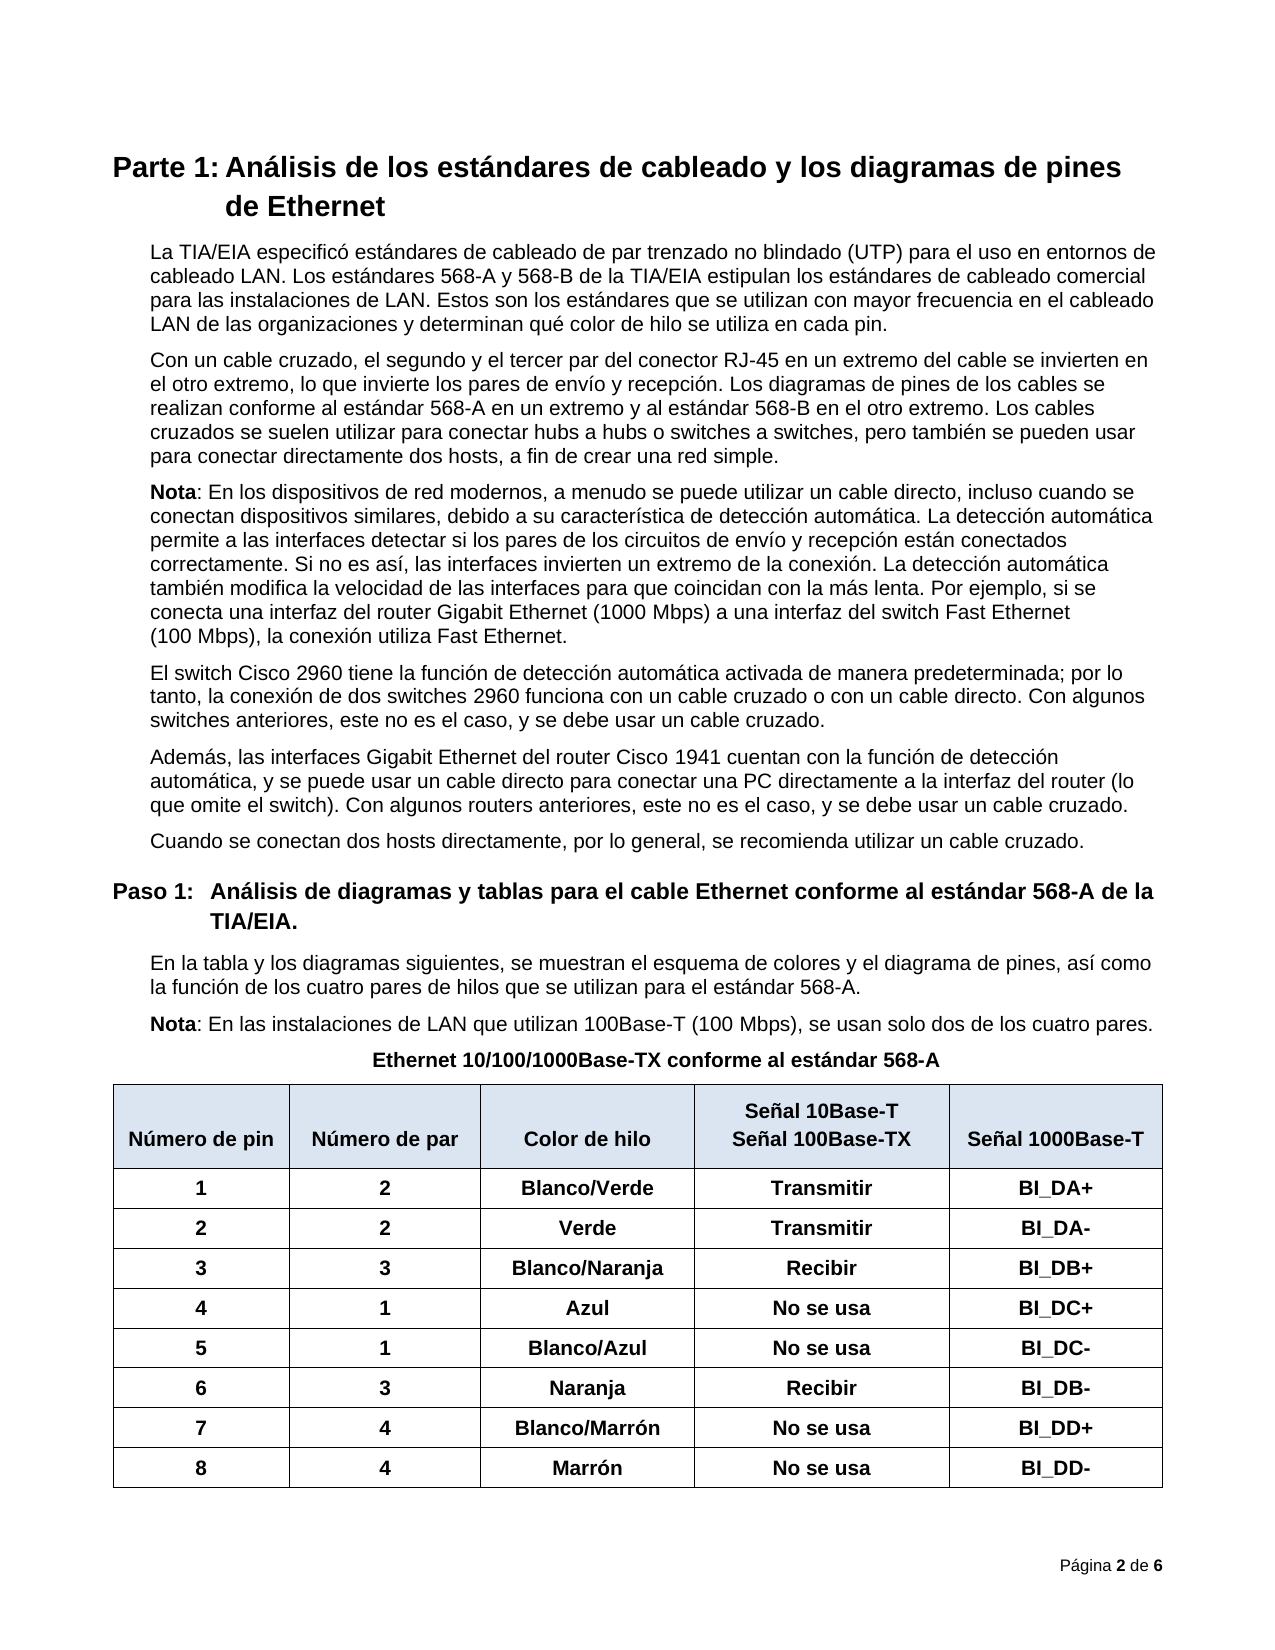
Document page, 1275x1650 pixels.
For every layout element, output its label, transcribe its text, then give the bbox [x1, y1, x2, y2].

table_cell 2 [290, 1209, 480, 1248]
text La TIA/EIA especificó estándares de cableado de par trenzado no blindado (UTP) para el uso en entornos de cableado LAN. Los estándares 568-A y 568-B de la TIA/EIA estipulan los estándares de cableado comercial para las instalaciones de LAN. Estos son los estándares que se utilizan con mayor frecuencia en el cableado LAN de las organizaciones y determinan qué color de hilo se utiliza en cada pin. [150, 239, 1162, 335]
table_cell 5 [114, 1329, 289, 1367]
table_cell No se usa [695, 1289, 949, 1327]
table_cell BI_DC- [950, 1329, 1162, 1367]
table_cell Marrón [481, 1448, 694, 1487]
table_cell 8 [114, 1448, 289, 1487]
table_cell BI_DA- [950, 1209, 1162, 1248]
table_cell 1 [114, 1169, 289, 1208]
table_cell BI_DD- [950, 1448, 1162, 1487]
table_cell 1 [290, 1329, 480, 1367]
table_cell 4 [290, 1408, 480, 1447]
text Nota: En los dispositivos de red modernos, a menudo se puede utilizar un cable directo, incluso cuando se conectan dispositivos similares, debido a su característica de detección automática. La detección automática permite a las interfaces detectar si los pares de los circuitos de envío y recepción están conectados correctamente. Si no es así, las interfaces invierten un extremo de la conexión. La detección automática también modifica la velocidad de las interfaces para que coincidan con la más lenta. Por ejemplo, si se conecta una interfaz del router Gigabit Ethernet (1000 Mbps) a una interfaz del switch Fast Ethernet (100 Mbps), la conexión utiliza Fast Ethernet. [150, 480, 1162, 648]
table_cell 3 [290, 1368, 480, 1407]
table_cell Transmitir [695, 1169, 949, 1208]
table_cell Transmitir [695, 1209, 949, 1248]
text Con un cable cruzado, el segundo y el tercer par del conector RJ-45 en un extremo del cable se invierten en el otro extremo, lo que invierte los pares de envío y recepción. Los diagramas de pines de los cables se realizan conforme al estándar 568-A en un extremo y al estándar 568-B en el otro extremo. Los cables cruzados se suelen utilizar para conectar hubs a hubs o switches a switches, pero también se pueden usar para conectar directamente dos hosts, a fin de crear una red simple. [150, 348, 1162, 468]
table_cell No se usa [695, 1448, 949, 1487]
table_cell Blanco/Azul [481, 1329, 694, 1367]
text Además, las interfaces Gigabit Ethernet del router Cisco 1941 cuentan con la función de detección automática, y se puede usar un cable directo para conectar una PC directamente a la interfaz del router (lo que omite el switch). Con algunos routers anteriores, este no es el caso, y se debe usar un cable cruzado. [150, 745, 1162, 817]
table_header Número de pin [114, 1085, 289, 1168]
table_cell BI_DC+ [950, 1289, 1162, 1327]
table_cell Blanco/Marrón [481, 1408, 694, 1447]
table_header Número de par [290, 1085, 480, 1168]
table_cell No se usa [695, 1408, 949, 1447]
text Análisis de diagramas y tablas para el cable Ethernet conforme al estándar 568-A de la TIA/EIA. [112, 878, 1162, 935]
table_cell BI_DA+ [950, 1169, 1162, 1208]
table_cell Verde [481, 1209, 694, 1248]
table_cell Naranja [481, 1368, 694, 1407]
table_cell Recibir [695, 1249, 949, 1287]
table_cell Blanco/Verde [481, 1169, 694, 1208]
table_cell 3 [290, 1249, 480, 1287]
table_cell BI_DB+ [950, 1249, 1162, 1287]
text Análisis de los estándares de cableado y los diagramas de pines de Ethernet [112, 150, 1162, 222]
table_cell 6 [114, 1368, 289, 1407]
table_cell BI_DD+ [950, 1408, 1162, 1447]
text Cuando se conectan dos hosts directamente, por lo general, se recomienda utilizar un cable cruzado. [150, 829, 1162, 853]
table_cell 2 [290, 1169, 480, 1208]
text El switch Cisco 2960 tiene la función de detección automática activada de manera predeterminada; por lo tanto, la conexión de dos switches 2960 funciona con un cable cruzado o con un cable directo. Con algunos switches anteriores, este no es el caso, y se debe usar un cable cruzado. [150, 660, 1162, 732]
table_cell 2 [114, 1209, 289, 1248]
table_cell 3 [114, 1249, 289, 1287]
table_cell 7 [114, 1408, 289, 1447]
text En la tabla y los diagramas siguientes, se muestran el esquema de colores y el diagrama de pines, así como la función de los cuatro pares de hilos que se utilizan para el estándar 568-A. [150, 951, 1162, 999]
table_header Señal 1000Base-T [950, 1085, 1162, 1168]
table_header Color de hilo [481, 1085, 694, 1168]
table_cell Azul [481, 1289, 694, 1327]
table_cell Recibir [695, 1368, 949, 1407]
text Nota: En las instalaciones de LAN que utilizan 100Base-T (100 Mbps), se usan solo dos de los cuatro pares. [150, 1011, 1162, 1035]
table_header Señal 10Base-T Señal 100Base-TX [695, 1085, 949, 1168]
table_cell 4 [114, 1289, 289, 1327]
table_cell BI_DB- [950, 1368, 1162, 1407]
text Ethernet 10/100/1000Base-TX conforme al estándar 568-A [150, 1048, 1162, 1072]
table_cell No se usa [695, 1329, 949, 1367]
table_cell 4 [290, 1448, 480, 1487]
table_cell Blanco/Naranja [481, 1249, 694, 1287]
table_cell 1 [290, 1289, 480, 1327]
